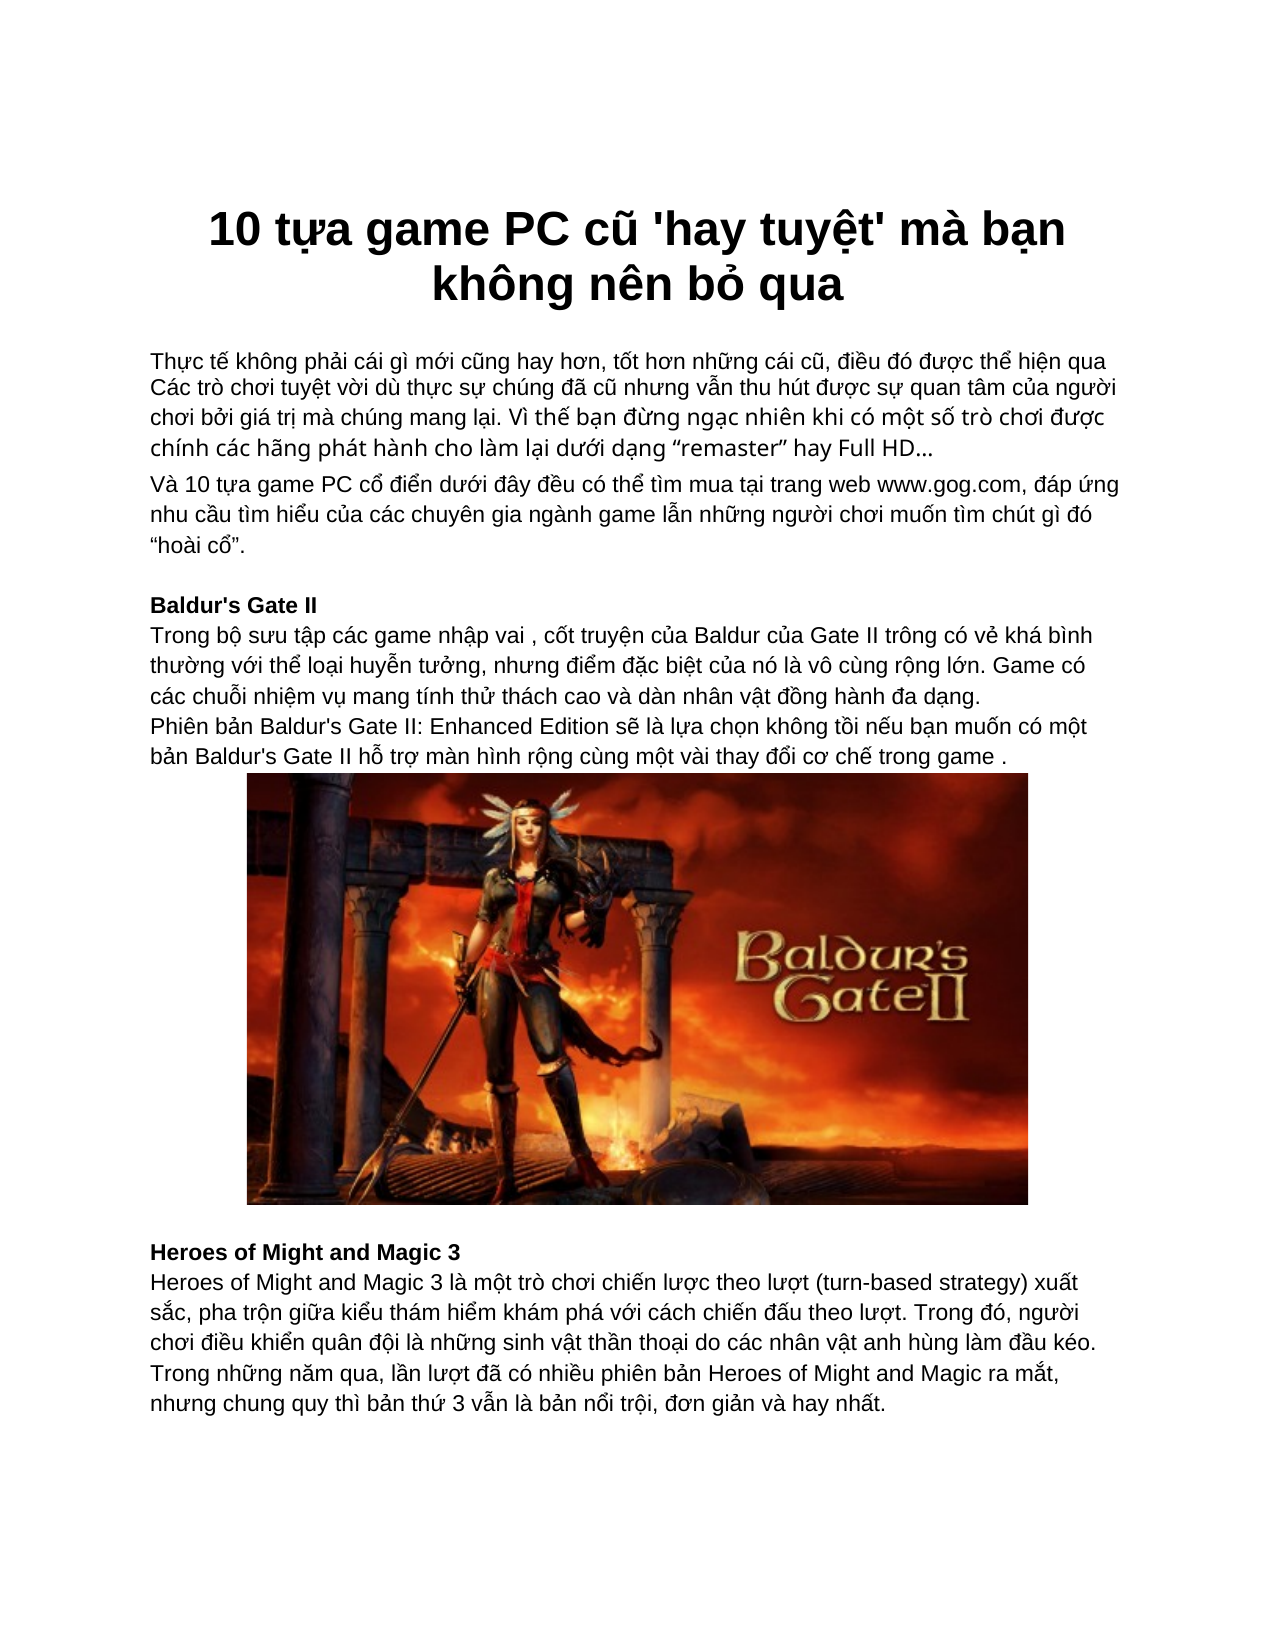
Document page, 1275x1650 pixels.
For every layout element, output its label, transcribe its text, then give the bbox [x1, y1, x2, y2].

text Và 10 tựa game PC cổ điển dưới đây đều có thể tìm mua tại trang web www.gog.com, đáp ứng nhu cầu tìm hiểu của các chuyên gia ngành game lẫn những người chơi muốn tìm chút gì đó “hoài cổ”. [150, 471, 1125, 558]
text Trong bộ sưu tập các game nhập vai , cốt truyện của Baldur của Gate II trông có vẻ khá bình thường với thể loại huyễn tưởng, nhưng điểm đặc biệt của nó là vô cùng rộng lớn. Game có các chuỗi nhiệm vụ mang tính thử thách cao và dàn nhân vật đồng hành đa dạng. [150, 622, 1125, 709]
picture [246, 773, 1029, 1205]
subtitle 10 tựa game PC cũ 'hay tuyệt' mà bạn không nên bỏ qua [150, 200, 1125, 310]
text Baldur's Gate II [150, 592, 1125, 618]
subtitle Thực tế không phải cái gì mới cũng hay hơn, tốt hơn những cái cũ, điều đó được thể hiện qua Các trò chơi tuyệt vời dù thực sự chúng đã cũ nhưng vẫn thu hút được sự quan tâm của người chơi bởi giá trị mà chúng mang lại. Vì thế bạn đừng ngạc nhiên khi có một số trò chơi được chính các hãng phát hành cho làm lại dưới dạng “remaster” hay Full HD… [150, 348, 1125, 463]
text Heroes of Might and Magic 3 [150, 1239, 1125, 1265]
text Heroes of Might and Magic 3 là một trò chơi chiến lược theo lượt (turn-based strategy) xuất sắc, pha trộn giữa kiểu thám hiểm khám phá với cách chiến đấu theo lượt. Trong đó, người chơi điều khiển quân đội là những sinh vật thần thoại do các nhân vật anh hùng làm đầu kéo. Trong những năm qua, lần lượt đã có nhiều phiên bản Heroes of Might and Magic ra mắt, nhưng chung quy thì bản thứ 3 vẫn là bản nổi trội, đơn giản và hay nhất. [150, 1269, 1125, 1416]
text Phiên bản Baldur's Gate II: Enhanced Edition sẽ là lựa chọn không tồi nếu bạn muốn có một bản Baldur's Gate II hỗ trợ màn hình rộng cùng một vài thay đổi cơ chế trong game . [150, 713, 1125, 769]
